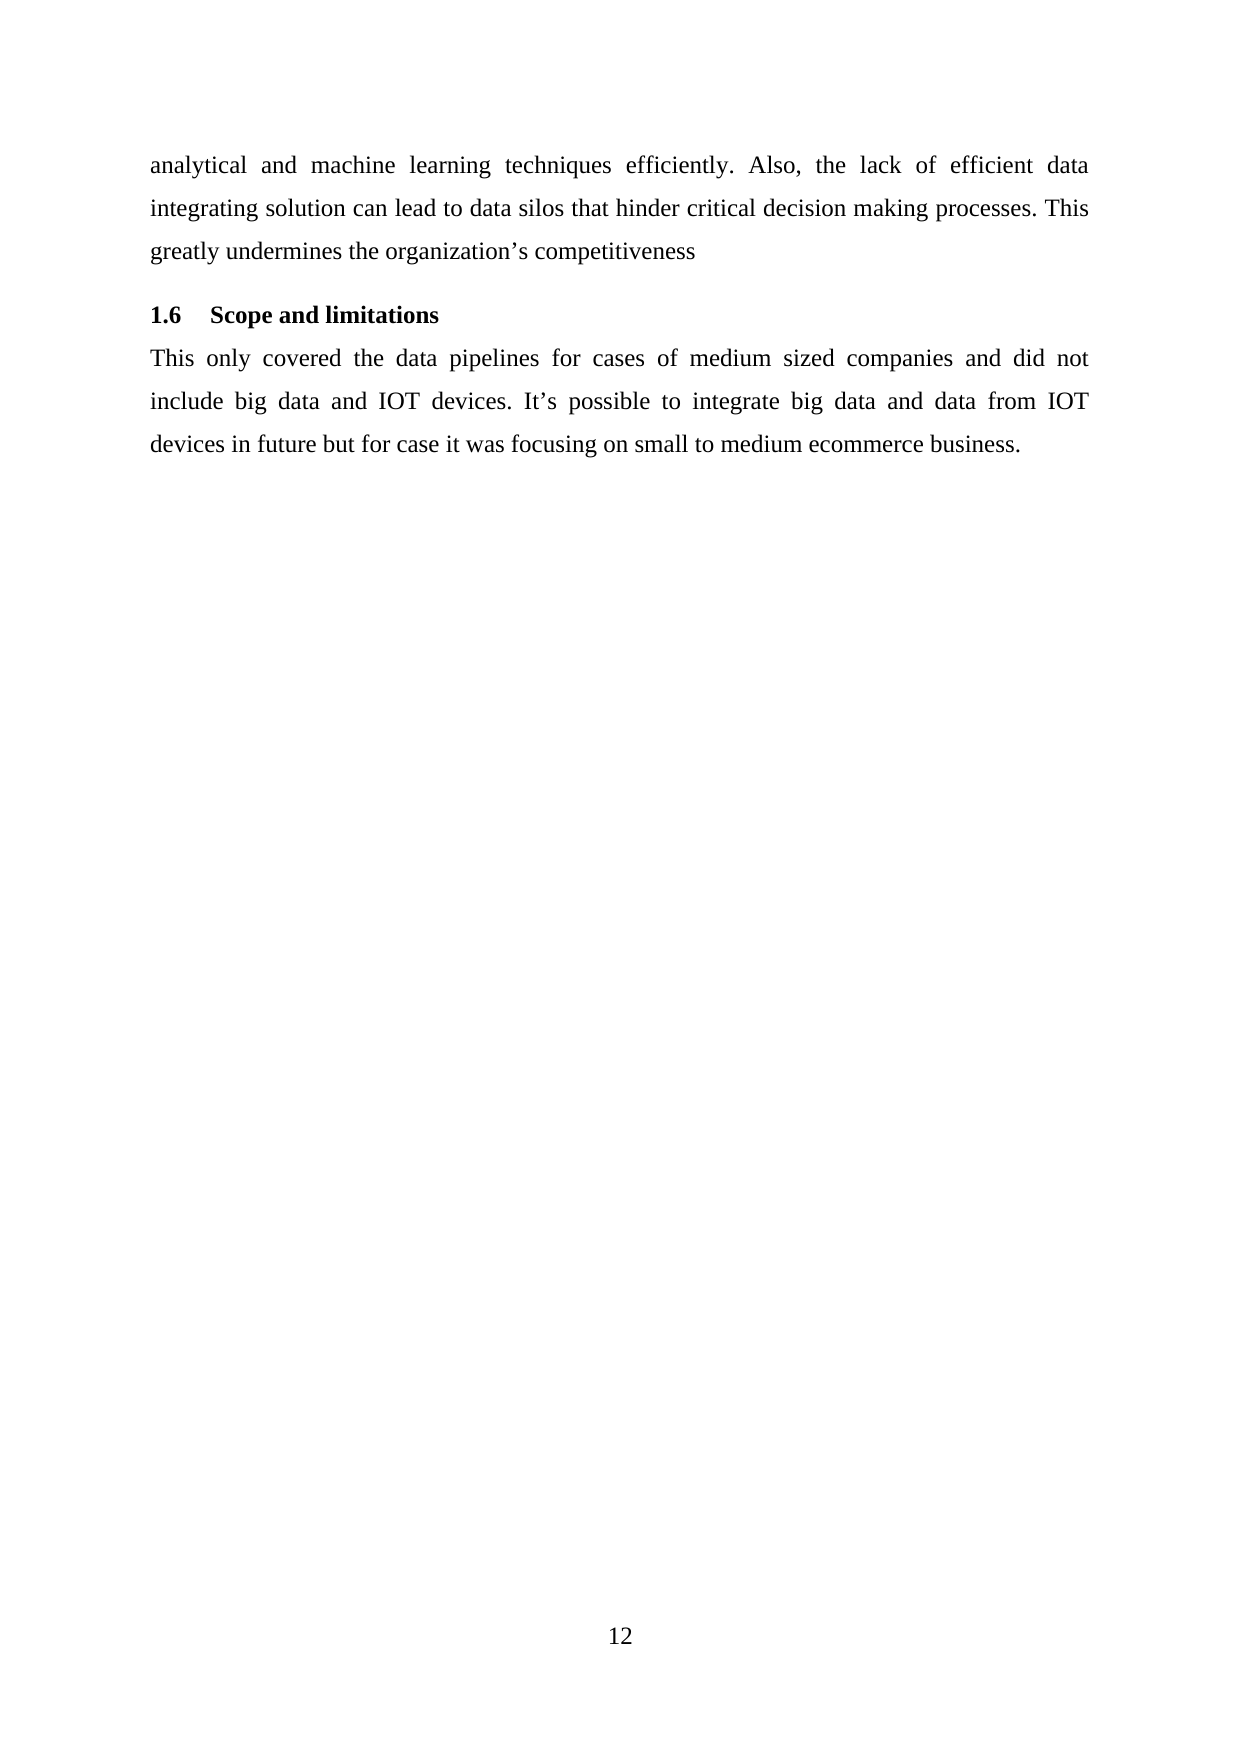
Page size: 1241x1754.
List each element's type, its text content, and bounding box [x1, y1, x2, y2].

subtitle Scope and limitations [150, 300, 1090, 329]
text This only covered the data pipelines for cases of medium sized companies and did not include big data and IOT devices. It’s possible to integrate big data and data from IOT devices in future but for case it was focusing on small to medium ecommerce business. [150, 343, 1090, 458]
